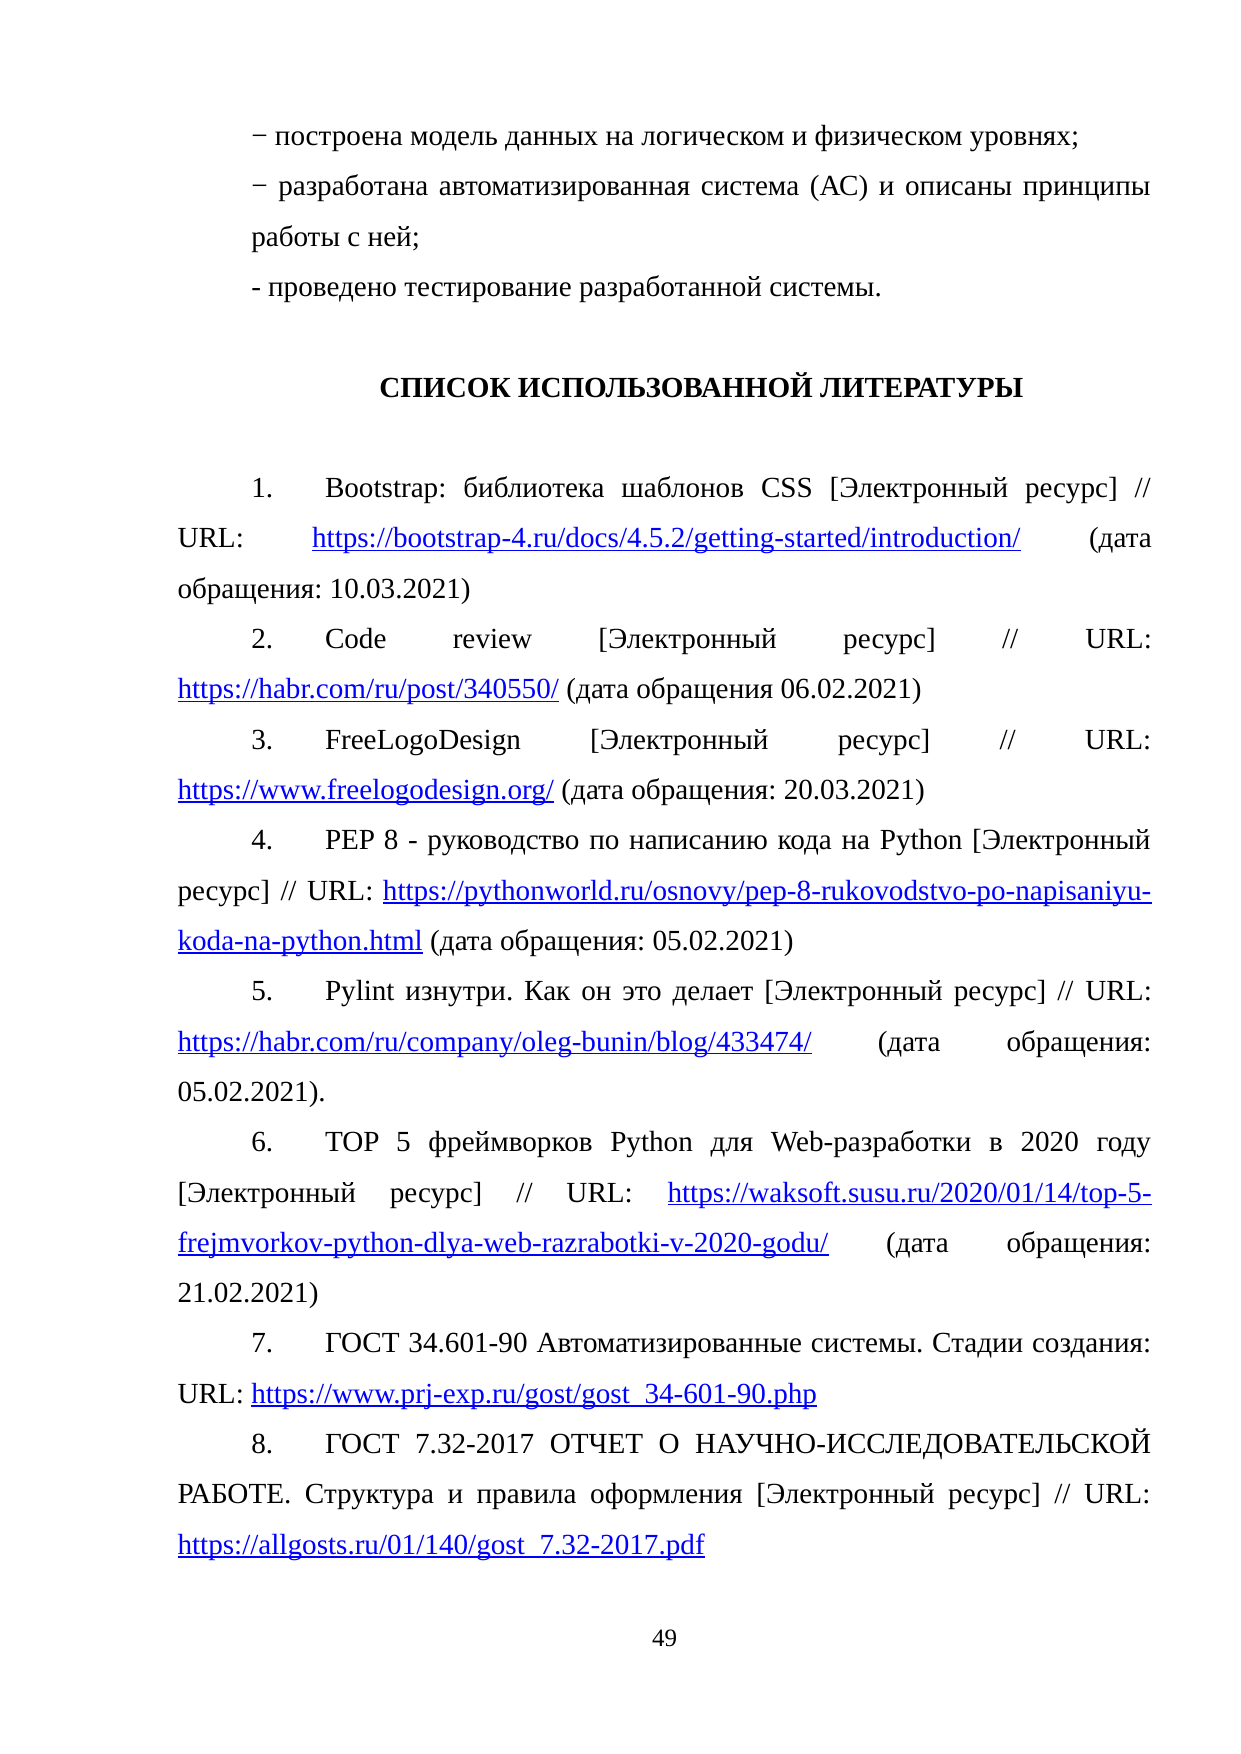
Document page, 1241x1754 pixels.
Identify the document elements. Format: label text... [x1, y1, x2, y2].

list ГОСТ 34.601-90 Автоматизированные системы. Стадии создания: URL: https://www.prj-exp.ru/gost/gost_34-601-90.php [177, 1326, 1152, 1409]
list ГОСТ 7.32-2017 ОТЧЕТ О НАУЧНО-ИССЛЕДОВАТЕЛЬСКОЙ РАБОТЕ. Структура и правила оформления [Электронный ресурс] // URL: https://allgosts.ru/01/140/gost_7.32-2017.pdf [177, 1426, 1152, 1560]
text - проведено тестирование разработанной системы. [177, 269, 1152, 303]
text − построена модель данных на логическом и физическом уровнях; [177, 118, 1152, 152]
list PEP 8 - руководство по написанию кода на Python [Электронный ресурс] // URL: https://pythonworld.ru/osnovy/pep-8-rukovodstvo-po-napisaniyu-koda-na-python.html (дата обращения: 05.02.2021) [177, 822, 1152, 957]
list TOP 5 фреймворков Python для Web-разработки в 2020 году [Электронный ресурс] // URL: https://waksoft.susu.ru/2020/01/14/top-5-frejmvorkov-python-dlya-web-razrabotki-v-2020-godu/ (дата обращения: 21.02.2021) [177, 1124, 1152, 1309]
list FreeLogoDesign [Электронный ресурс] // URL: https://www.freelogodesign.org/ (дата обращения: 20.03.2021) [177, 722, 1152, 806]
list Pylint изнутри. Как он это делает [Электронный ресурс] // URL: https://habr.com/ru/company/oleg-bunin/blog/433474/ (дата обращения: 05.02.2021). [177, 973, 1152, 1108]
list Code review [Электронный ресурс] // URL: https://habr.com/ru/post/340550/ (дата обращения 06.02.2021) [177, 621, 1152, 705]
list Bootstrap: библиотека шаблонов CSS [Электронный ресурс] // URL: https://bootstrap-4.ru/docs/4.5.2/getting-started/introduction/ (дата обращения: 10.03.2021) [177, 470, 1152, 604]
text СПИСОК ИСПОЛЬЗОВАННОЙ ЛИТЕРАТУРЫ [177, 370, 1152, 403]
text − разработана автоматизированная система (АС) и описаны принципы работы с ней; [251, 168, 1152, 252]
